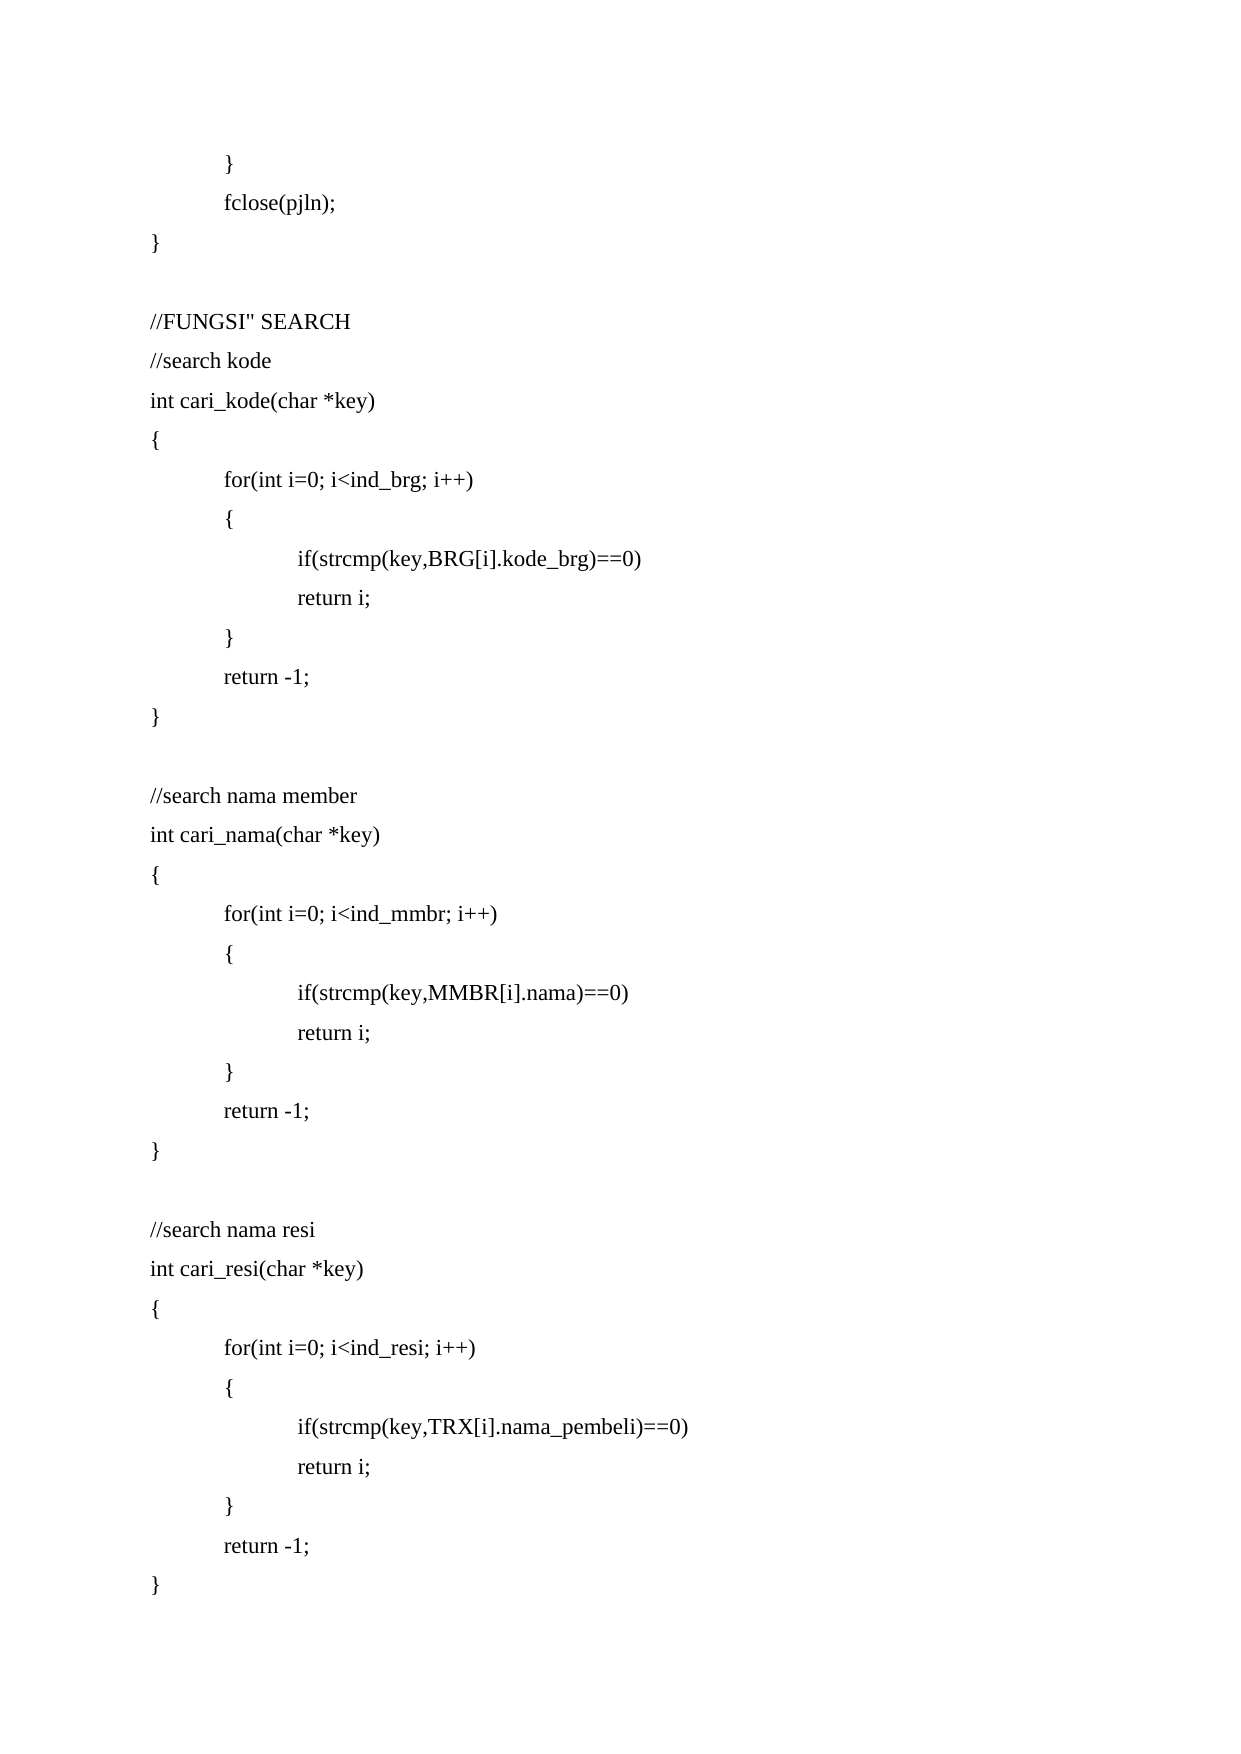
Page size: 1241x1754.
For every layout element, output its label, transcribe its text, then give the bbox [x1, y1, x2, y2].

text return i; [150, 1018, 1090, 1045]
text } [150, 150, 1090, 176]
text { [150, 1374, 1090, 1400]
text return i; [150, 1453, 1090, 1479]
text return i; [150, 584, 1090, 611]
text } [150, 1058, 1090, 1084]
text { [150, 505, 1090, 532]
text //search nama member [150, 782, 1090, 808]
text { [150, 861, 1090, 887]
text fclose(pjln); [150, 189, 1090, 216]
text //search kode [150, 347, 1090, 374]
text } [150, 703, 1090, 729]
text } [150, 1137, 1090, 1163]
text if(strcmp(key,MMBR[i].nama)==0) [150, 979, 1090, 1005]
text } [150, 624, 1090, 650]
text if(strcmp(key,BRG[i].kode_brg)==0) [150, 545, 1090, 571]
text for(int i=0; i<ind_mmbr; i++) [150, 900, 1090, 926]
text int cari_nama(char *key) [150, 821, 1090, 847]
text for(int i=0; i<ind_resi; i++) [150, 1334, 1090, 1361]
text if(strcmp(key,TRX[i].nama_pembeli)==0) [150, 1413, 1090, 1440]
text return -1; [150, 1532, 1090, 1558]
text return -1; [150, 1097, 1090, 1124]
text { [150, 939, 1090, 966]
text { [150, 1295, 1090, 1321]
text } [150, 1571, 1090, 1598]
text for(int i=0; i<ind_brg; i++) [150, 466, 1090, 492]
text } [150, 229, 1090, 255]
text int cari_resi(char *key) [150, 1255, 1090, 1282]
text } [150, 1492, 1090, 1519]
text int cari_kode(char *key) [150, 387, 1090, 413]
text { [150, 426, 1090, 453]
text //search nama resi [150, 1216, 1090, 1242]
text //FUNGSI" SEARCH [150, 308, 1090, 334]
text return -1; [150, 663, 1090, 689]
